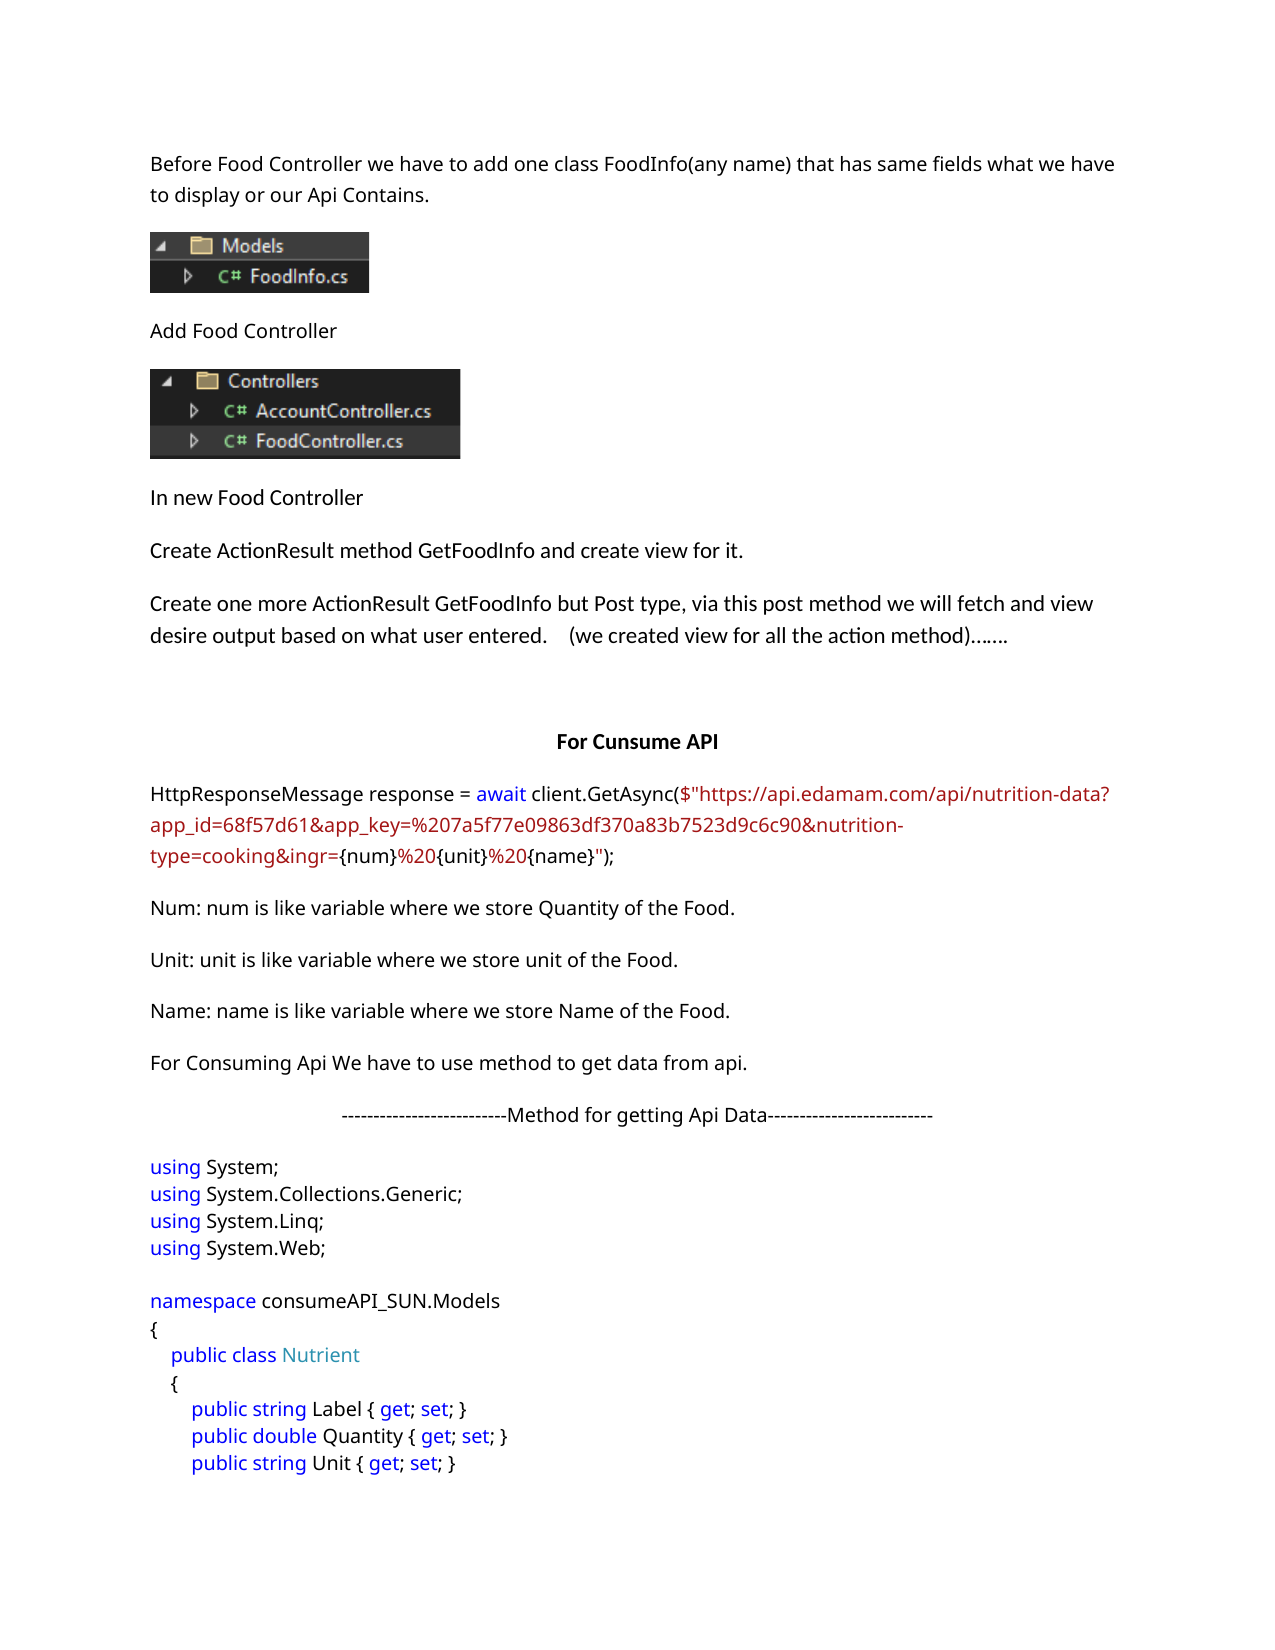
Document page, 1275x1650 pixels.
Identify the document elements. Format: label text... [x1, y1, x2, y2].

text using System.Collections.Generic; [150, 1180, 1125, 1207]
text HttpResponseMessage response = await client.GetAsync($"https://api.edamam.com/api/nutrition-data?app_id=68f57d61&app_key=%207a5f77e09863df370a83b7523d9c6c90&nutrition-type=cooking&ingr={num}%20{unit}%20{name}"); [150, 780, 1125, 869]
text public double Quantity { get; set; } [150, 1423, 1125, 1450]
text Add Food Controller [150, 318, 1125, 345]
text Num: num is like variable where we store Quantity of the Food. [150, 894, 1125, 921]
text namespace consumeAPI_SUN.Models [150, 1288, 1125, 1315]
text Name: name is like variable where we store Name of the Food. [150, 998, 1125, 1024]
text In new Food Controller [150, 483, 1125, 511]
text --------------------------Method for getting Api Data-------------------------- [150, 1101, 1125, 1128]
text Create ActionResult method GetFoodInfo and create view for it. [150, 536, 1125, 564]
text { [150, 1369, 1125, 1396]
text Create one more ActionResult GetFoodInfo but Post type, via this post method we will fetch and view desire output based on what user entered. (we created view for all the action method)……. [150, 589, 1125, 649]
text For Cunsume API [150, 727, 1125, 755]
text public class Nutrient [150, 1342, 1125, 1369]
text Before Food Controller we have to add one class FoodInfo(any name) that has same fields what we have to display or our Api Contains. [150, 150, 1125, 208]
text { [150, 1315, 1125, 1342]
text public string Unit { get; set; } [150, 1450, 1125, 1477]
text using System; [150, 1153, 1125, 1180]
picture [150, 369, 461, 459]
text using System.Linq; [150, 1207, 1125, 1234]
text For Consuming Api We have to use method to get data from api. [150, 1049, 1125, 1076]
text public string Label { get; set; } [150, 1396, 1125, 1423]
text Unit: unit is like variable where we store unit of the Food. [150, 946, 1125, 973]
text using System.Web; [150, 1234, 1125, 1261]
picture [150, 232, 370, 293]
